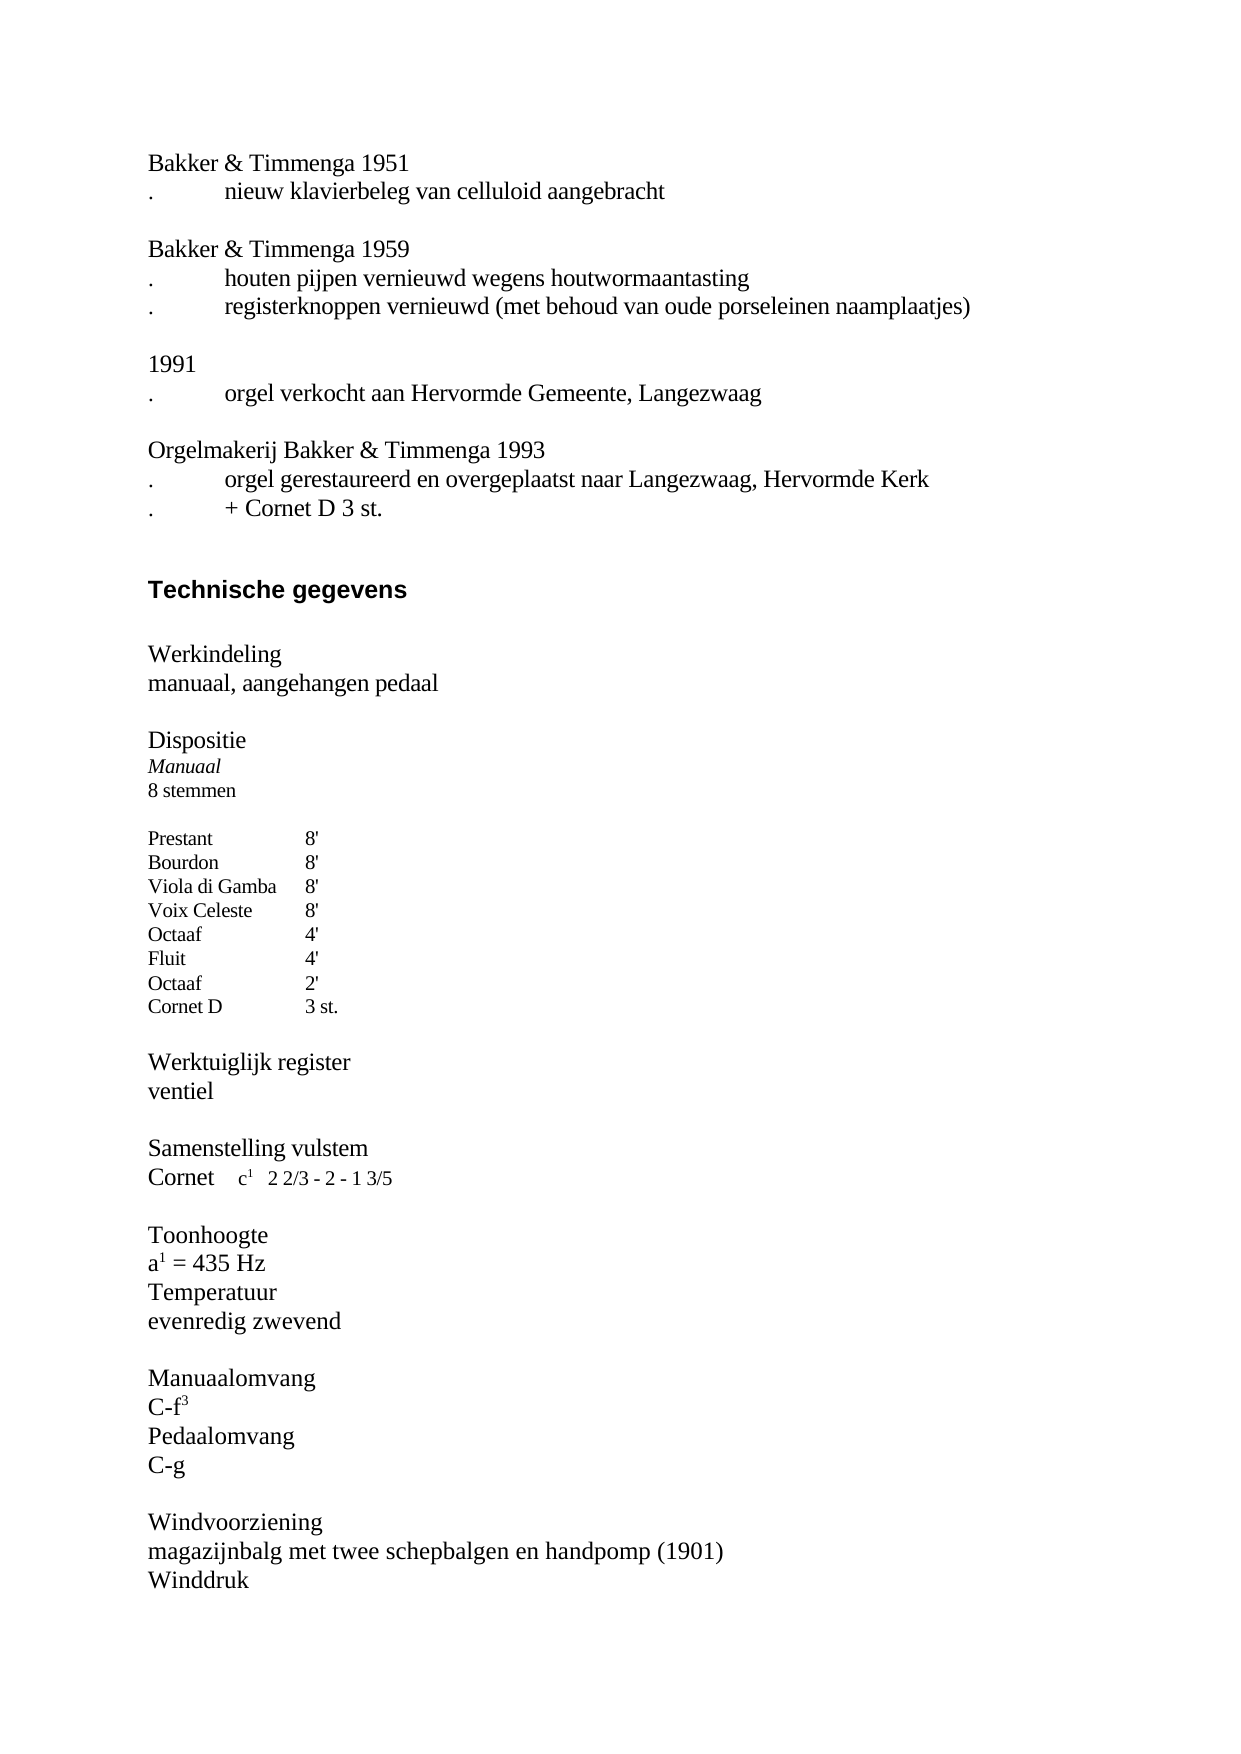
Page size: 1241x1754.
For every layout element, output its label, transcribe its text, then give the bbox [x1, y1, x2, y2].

text Werktuiglijk register [148, 1047, 1093, 1076]
list registerknoppen vernieuwd (met behoud van oude porseleinen naamplaatjes) [148, 291, 1093, 320]
text Winddruk [148, 1565, 1093, 1593]
list + Cornet D 3 st. [148, 493, 1093, 521]
text Werkindeling [148, 639, 1093, 668]
text Dispositie [148, 725, 1093, 754]
text C-g [148, 1450, 1093, 1478]
subtitle Technische gegevens [148, 575, 1093, 604]
text Bakker & Timmenga 1959 [148, 234, 1093, 263]
text a1 = 435 Hz [148, 1248, 1093, 1277]
list orgel gerestaureerd en overgeplaatst naar Langezwaag, Hervormde Kerk [148, 464, 1093, 493]
text Toonhoogte [148, 1220, 1093, 1248]
text Cornet c1 2 2/3 - 2 - 1 3/5 [148, 1162, 1093, 1191]
text magazijnbalg met twee schepbalgen en handpomp (1901) [148, 1536, 1093, 1565]
list orgel verkocht aan Hervormde Gemeente, Langezwaag [148, 378, 1093, 406]
text manuaal, aangehangen pedaal [148, 668, 1093, 696]
text Orgelmakerij Bakker & Timmenga 1993 [148, 435, 1093, 464]
text Samenstelling vulstem [148, 1133, 1093, 1162]
text Pedaalomvang [148, 1421, 1093, 1450]
text Manuaalomvang [148, 1363, 1093, 1392]
text Windvoorziening [148, 1507, 1093, 1536]
text Bakker & Timmenga 1951 [148, 148, 1093, 176]
text ventiel [148, 1076, 1093, 1105]
text Temperatuur [148, 1277, 1093, 1306]
text evenredig zwevend [148, 1306, 1093, 1335]
text 1991 [148, 349, 1093, 378]
table_header 8' 8' 8' 8' 4' 4' 2' 3 st. [298, 754, 354, 1018]
list houten pijpen vernieuwd wegens houtwormaantasting [148, 263, 1093, 291]
table_header Manuaal 8 stemmen Prestant Bourdon Viola di Gamba Voix Celeste Octaaf Fluit Octaaf Cornet D [140, 754, 298, 1018]
text C-f3 [148, 1392, 1093, 1421]
list nieuw klavierbeleg van celluloid aangebracht [148, 176, 1093, 205]
